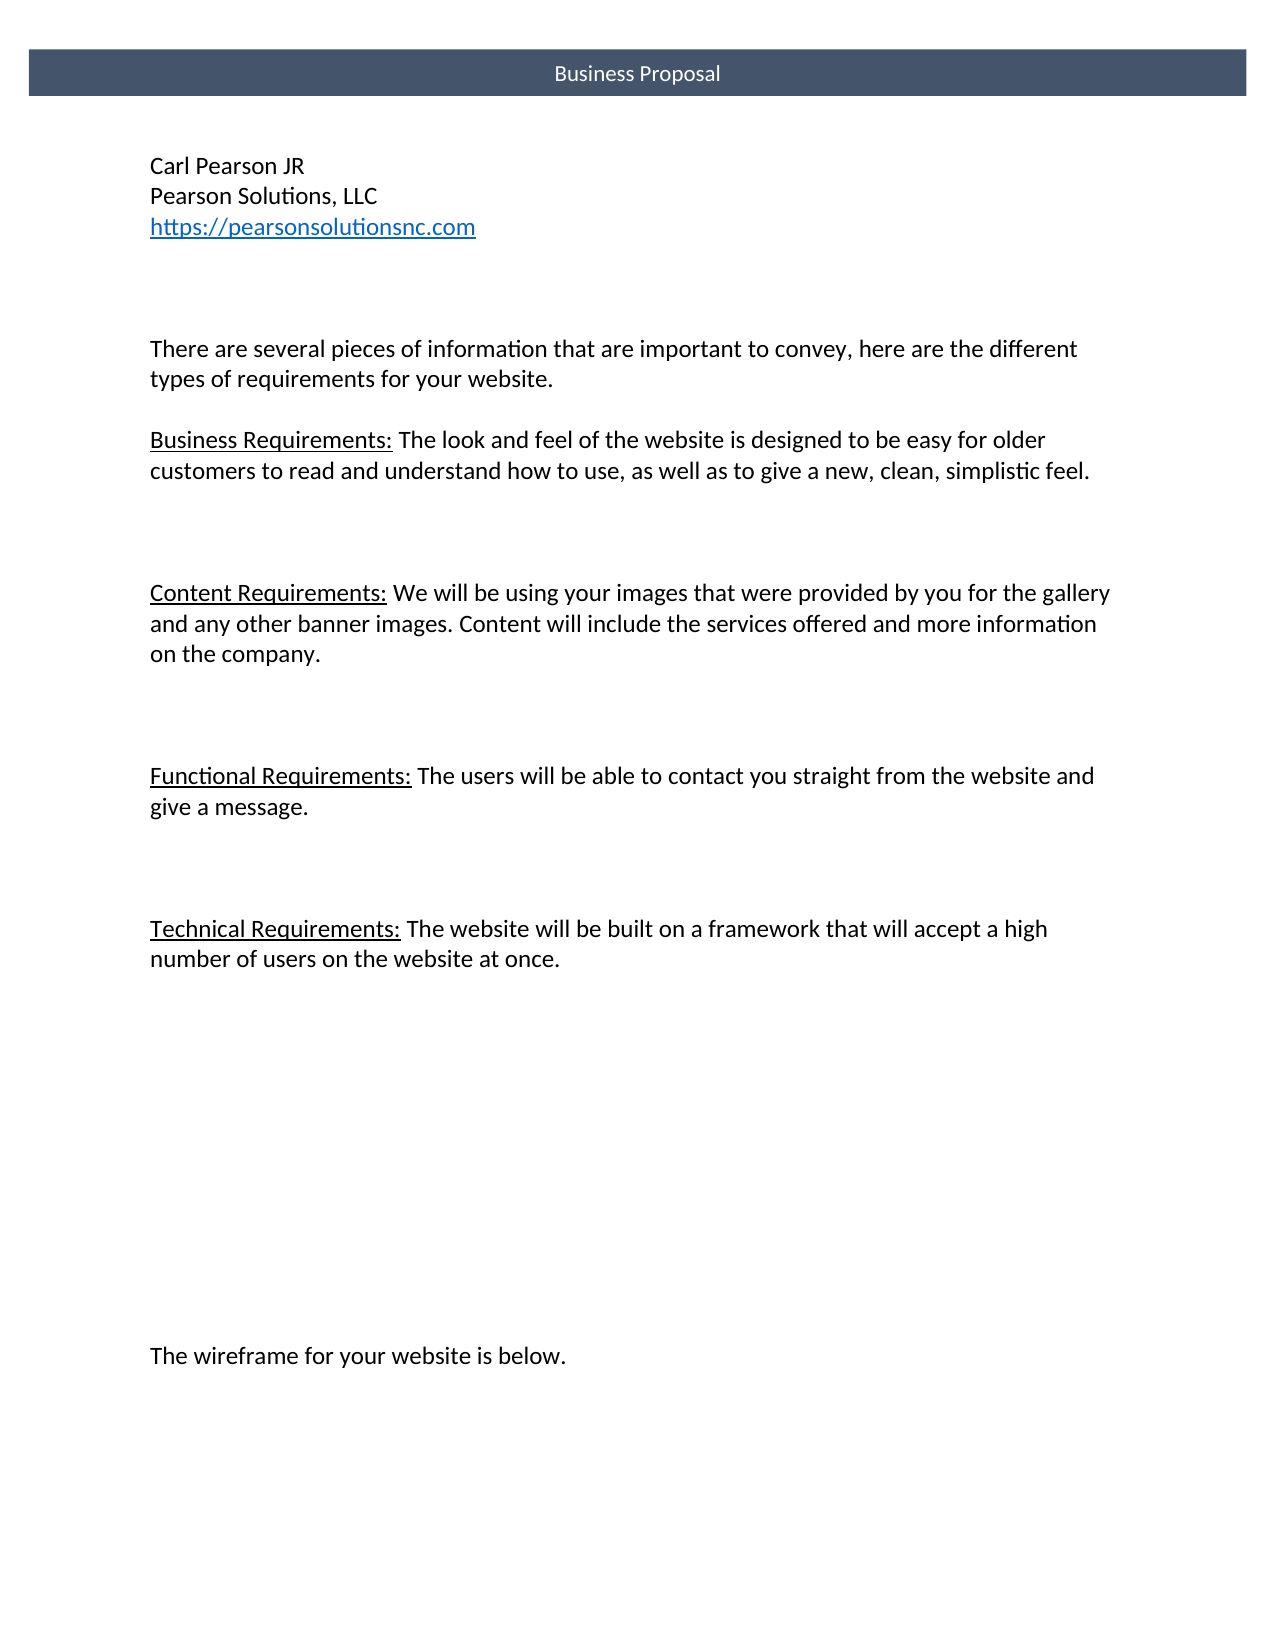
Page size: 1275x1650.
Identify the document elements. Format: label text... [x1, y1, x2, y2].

text Carl Pearson JR [150, 150, 1125, 181]
text Functional Requirements: The users will be able to contact you straight from the website and give a message. [150, 760, 1125, 821]
text Business Requirements: The look and feel of the website is designed to be easy for older customers to read and understand how to use, as well as to give a new, clean, simplistic feel. [150, 425, 1125, 486]
text The wireframe for your website is below. [150, 1340, 1125, 1371]
text Technical Requirements: The website will be built on a framework that will accept a high number of users on the website at once. [150, 913, 1125, 974]
text There are several pieces of information that are important to convey, here are the different types of requirements for your website. [150, 333, 1125, 394]
text https://pearsonsolutionsnc.com [150, 211, 1125, 242]
text Pearson Solutions, LLC [150, 181, 1125, 211]
text Content Requirements: We will be using your images that were provided by you for the gallery and any other banner images. Content will include the services offered and more information on the company. [150, 577, 1125, 669]
